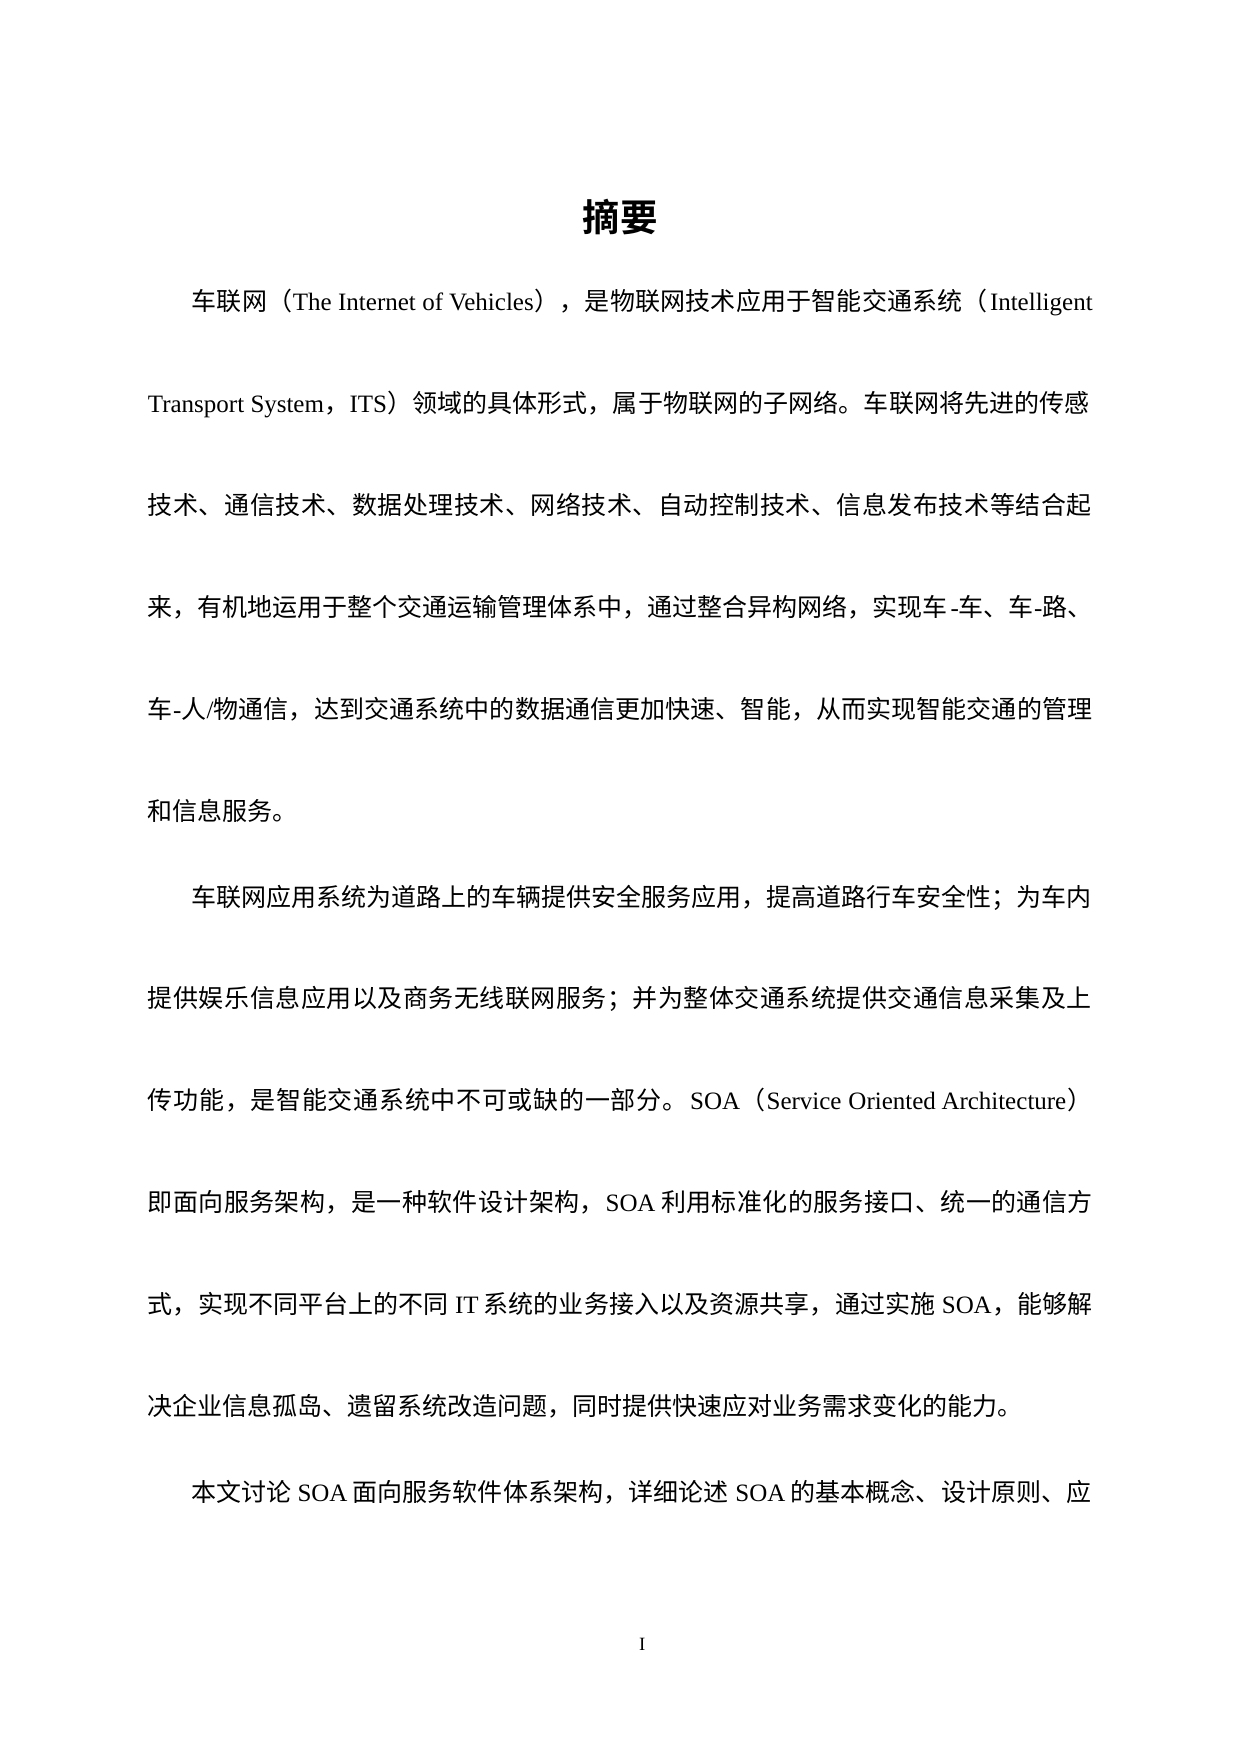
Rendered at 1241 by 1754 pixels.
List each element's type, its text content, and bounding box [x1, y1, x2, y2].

title 摘要 [148, 181, 1092, 249]
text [148, 1457, 1092, 1524]
text 车联网（The Internet of Vehicles），是物联网技术应用于智能交通系统（Intelligent Transport System，ITS）领域的具体形式，属于物联网的子网络。车联网将先进的传感技术、通信技术、数据处理技术、网络技术、自动控制技术、信息发布技术等结合起来，有机地运用于整个交通运输管理体系中，通过整合异构网络，实现车-车、车-路、车-人/物通信，达到交通系统中的数据通信更加快速、智能，从而实现智能交通的管理和信息服务。 [148, 266, 1092, 843]
text 车联网应用系统为道路上的车辆提供安全服务应用，提高道路行车安全性；为车内提供娱乐信息应用以及商务无线联网服务；并为整体交通系统提供交通信息采集及上传功能，是智能交通系统中不可或缺的一部分。SOA（Service Oriented Architecture）即面向服务架构，是一种软件设计架构，SOA利用标准化的服务接口、统一的通信方式，实现不同平台上的不同IT系统的业务接入以及资源共享，通过实施SOA，能够解决企业信息孤岛、遗留系统改造问题，同时提供快速应对业务需求变化的能力。 [148, 861, 1092, 1438]
